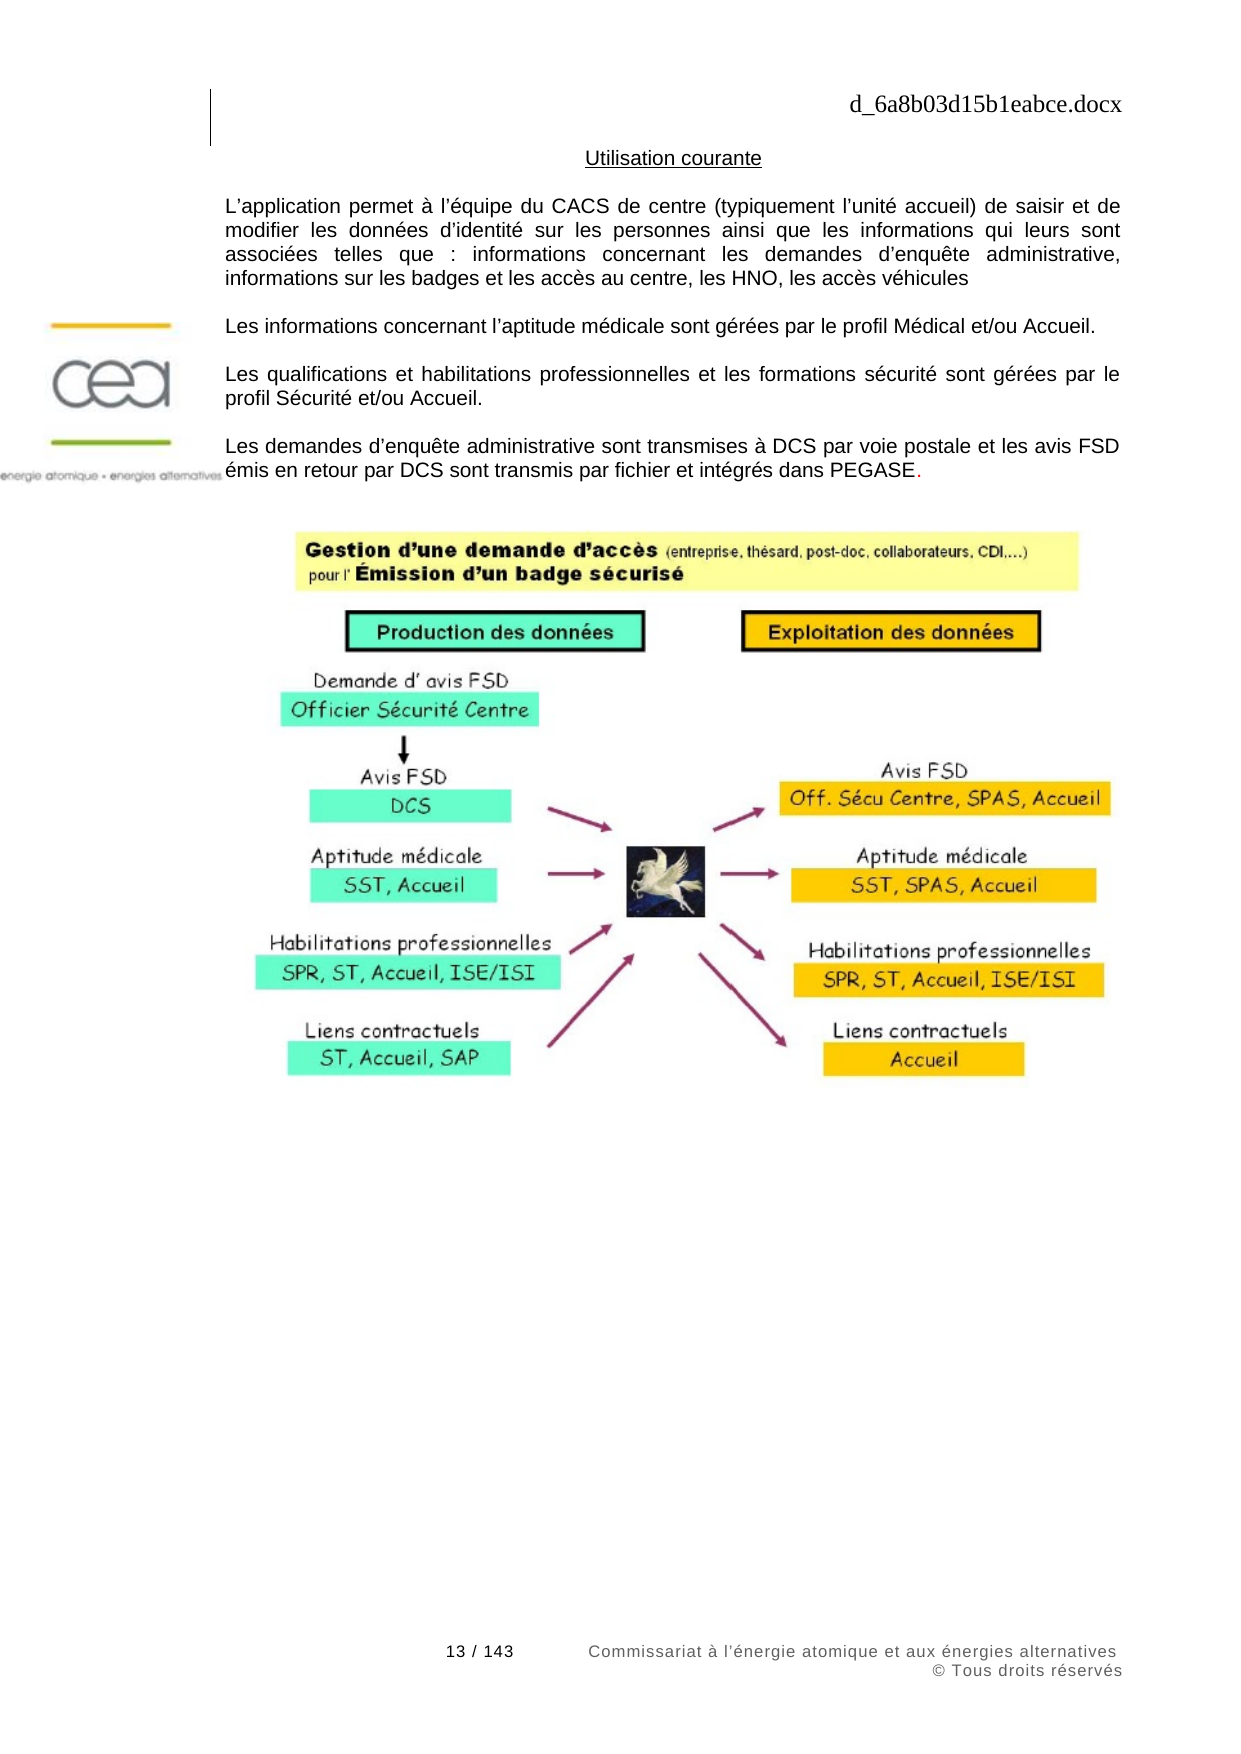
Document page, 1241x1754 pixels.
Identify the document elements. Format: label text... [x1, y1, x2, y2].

text Utilisation courante [225, 146, 1122, 170]
picture [0, 322, 225, 486]
text Les informations concernant l’aptitude médicale sont gérées par le profil Médical et/ou Accueil. [225, 314, 1122, 338]
picture [225, 529, 1121, 1089]
text L’application permet à l’équipe du CACS de centre (typiquement l’unité accueil) de saisir et de modifier les données d’identité sur les personnes ainsi que les informations qui leurs sont associées telles que : informations concernant les demandes d’enquête administrative, informations sur les badges et les accès au centre, les HNO, les accès véhicules [225, 194, 1122, 290]
text Les demandes d’enquête administrative sont transmises à DCS par voie postale et les avis FSD émis en retour par DCS sont transmis par fichier et intégrés dans PEGASE. [225, 434, 1122, 482]
text Les qualifications et habilitations professionnelles et les formations sécurité sont gérées par le profil Sécurité et/ou Accueil. [225, 362, 1122, 410]
